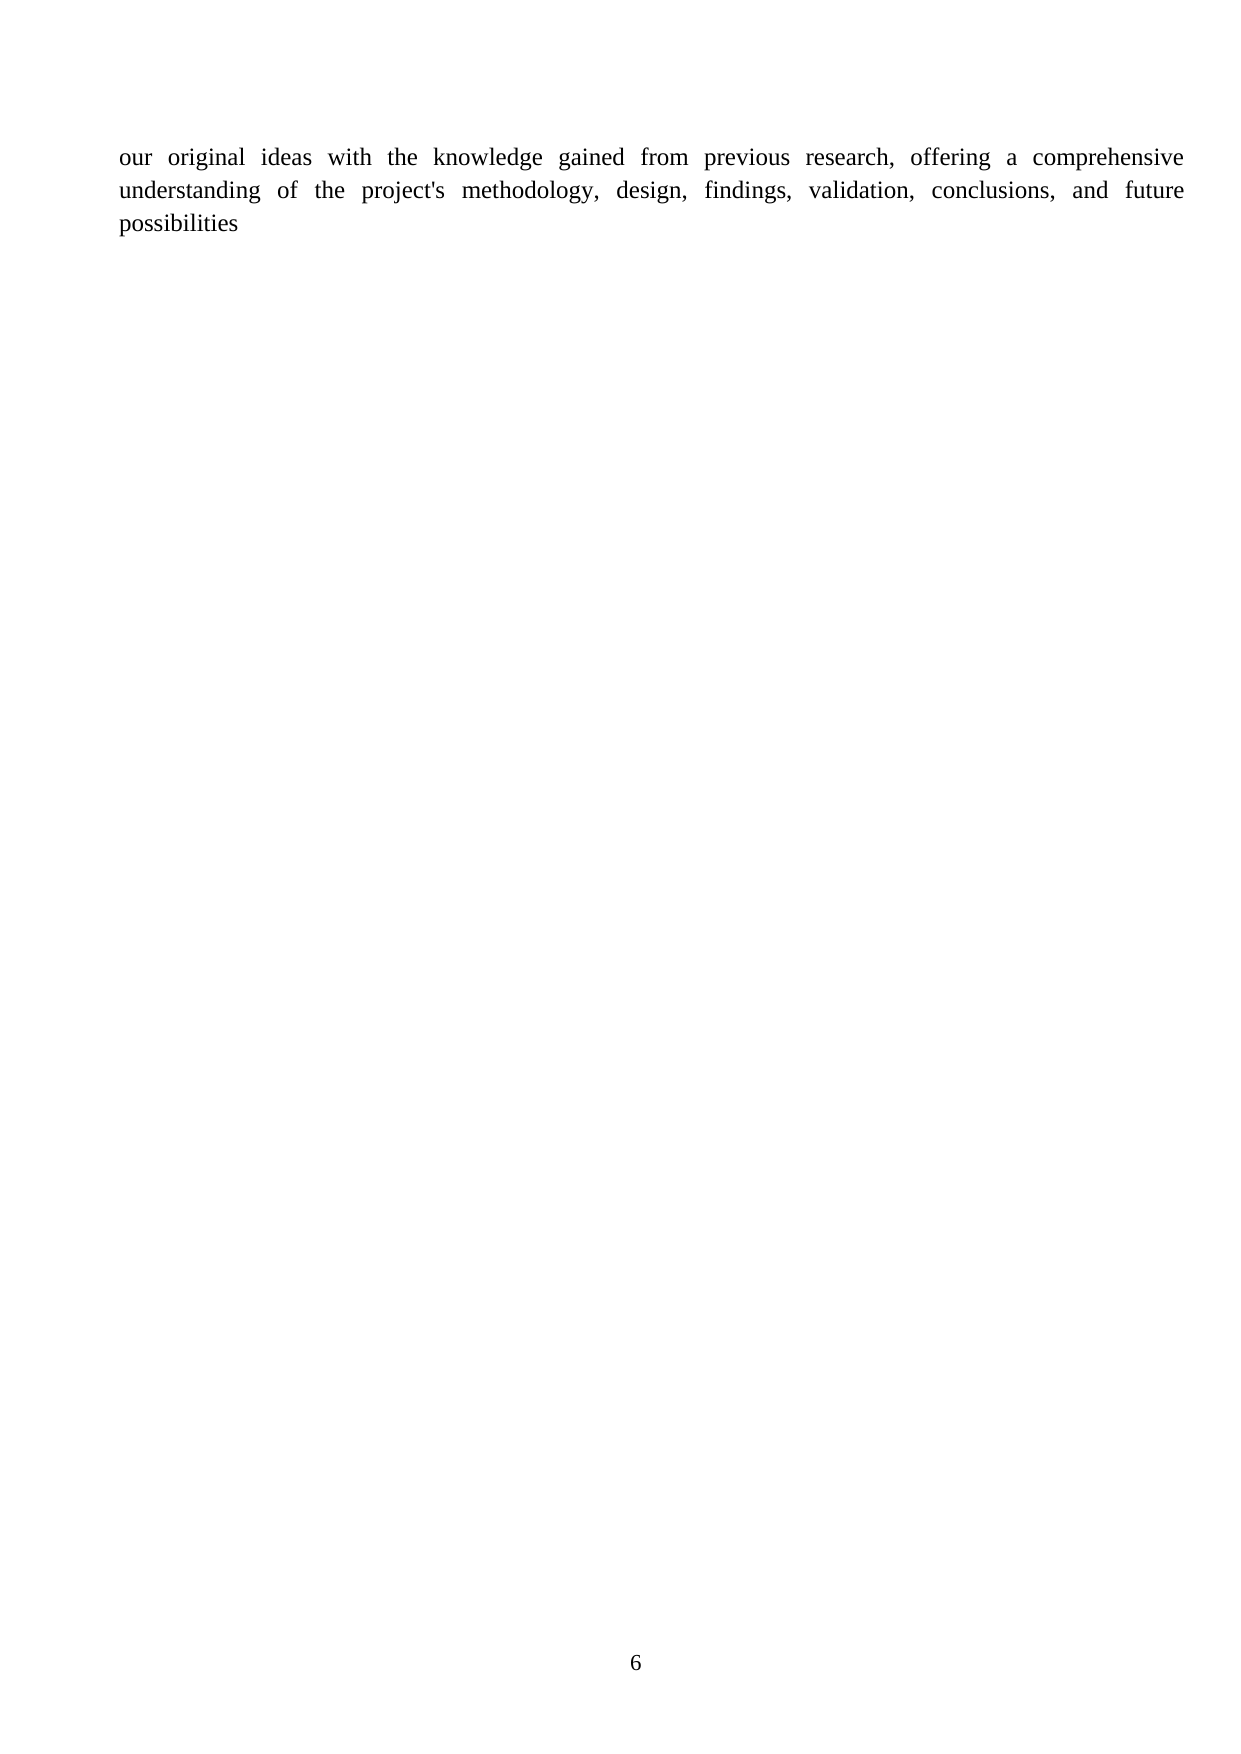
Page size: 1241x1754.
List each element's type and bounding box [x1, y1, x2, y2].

text [119, 142, 1186, 237]
